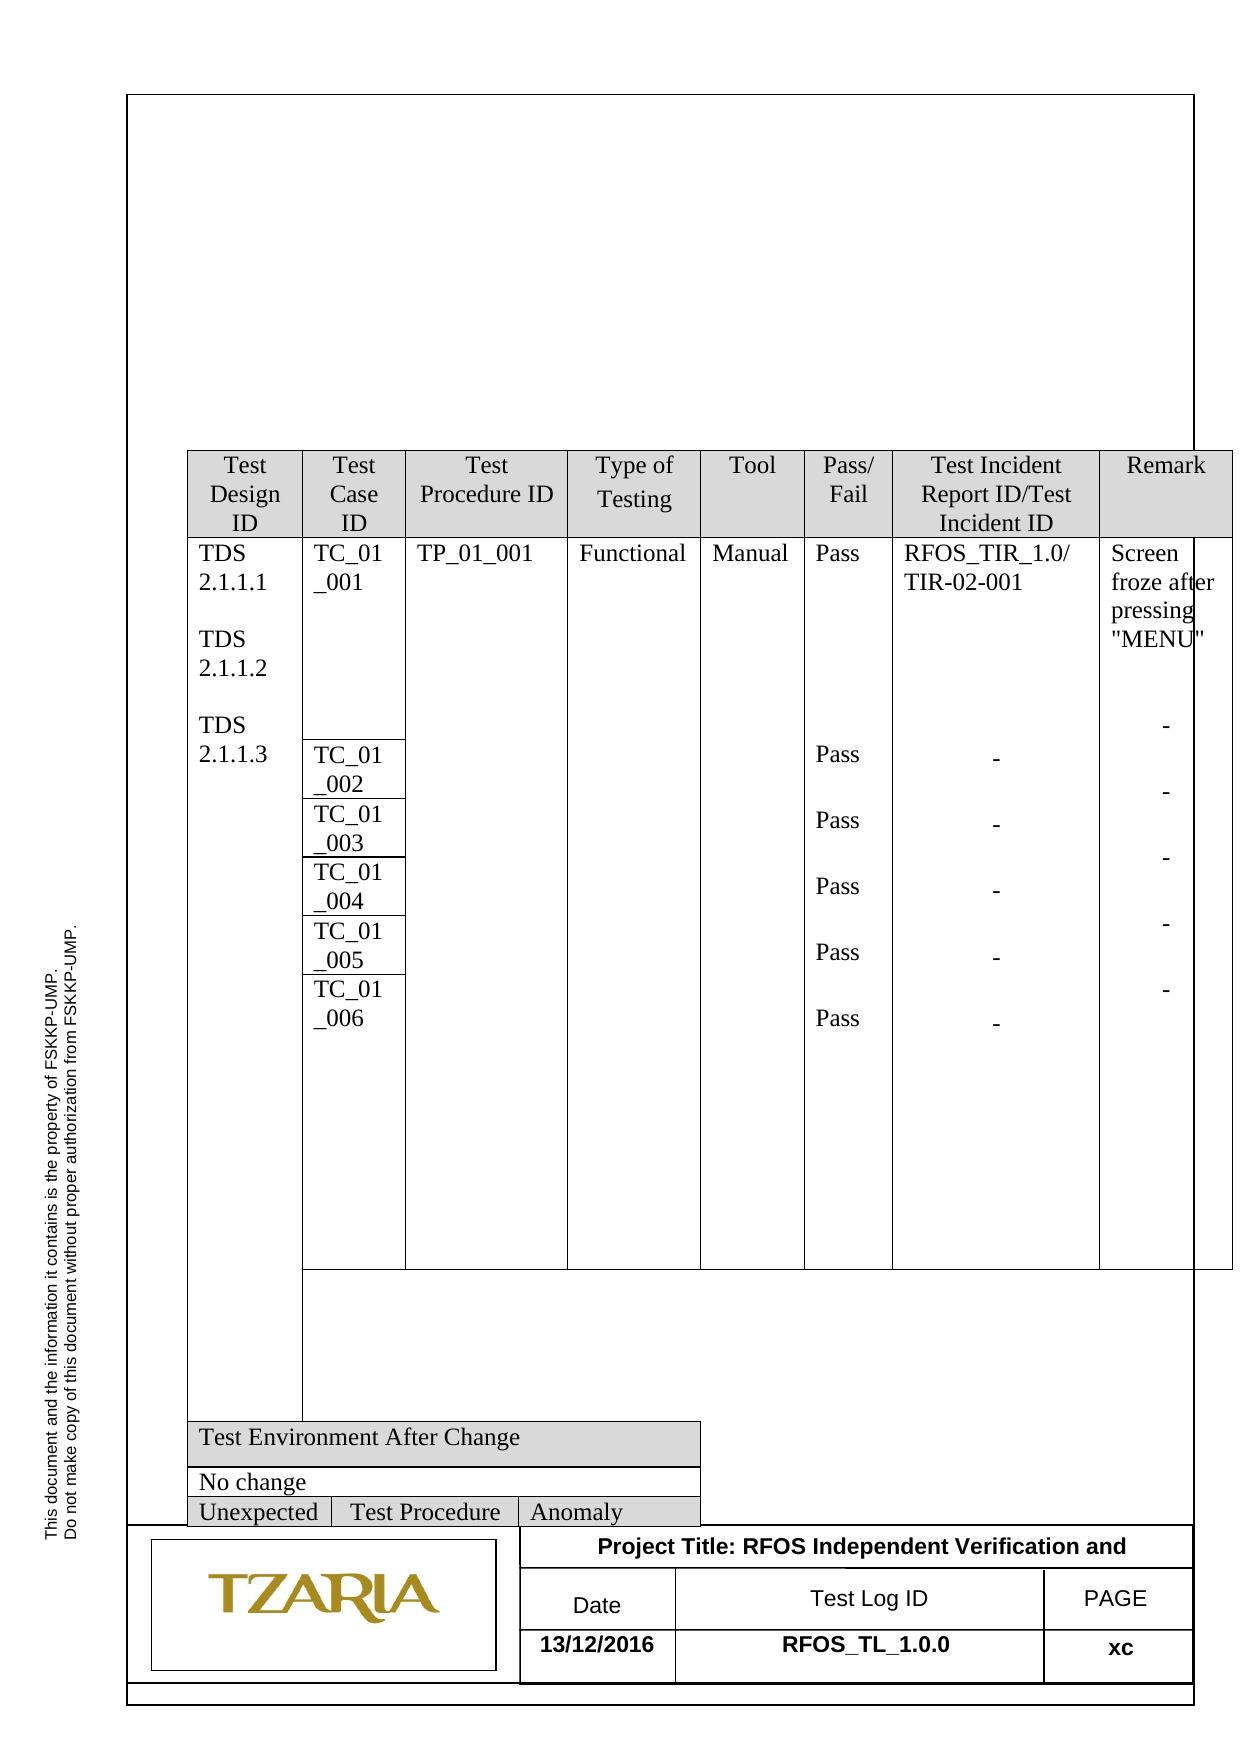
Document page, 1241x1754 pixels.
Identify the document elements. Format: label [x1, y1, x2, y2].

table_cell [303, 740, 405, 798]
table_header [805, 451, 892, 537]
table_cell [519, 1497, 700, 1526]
picture [207, 1547, 440, 1651]
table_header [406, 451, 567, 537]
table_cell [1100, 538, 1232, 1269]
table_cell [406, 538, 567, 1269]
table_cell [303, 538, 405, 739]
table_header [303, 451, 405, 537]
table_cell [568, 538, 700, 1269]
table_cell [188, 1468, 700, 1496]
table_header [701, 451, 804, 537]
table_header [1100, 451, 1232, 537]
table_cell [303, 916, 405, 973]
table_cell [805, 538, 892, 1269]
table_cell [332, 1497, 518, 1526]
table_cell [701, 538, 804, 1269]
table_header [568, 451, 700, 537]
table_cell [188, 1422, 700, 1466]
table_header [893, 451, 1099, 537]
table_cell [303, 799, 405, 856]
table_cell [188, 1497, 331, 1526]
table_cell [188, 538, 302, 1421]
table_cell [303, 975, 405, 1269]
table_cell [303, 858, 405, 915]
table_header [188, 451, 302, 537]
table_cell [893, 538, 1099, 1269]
